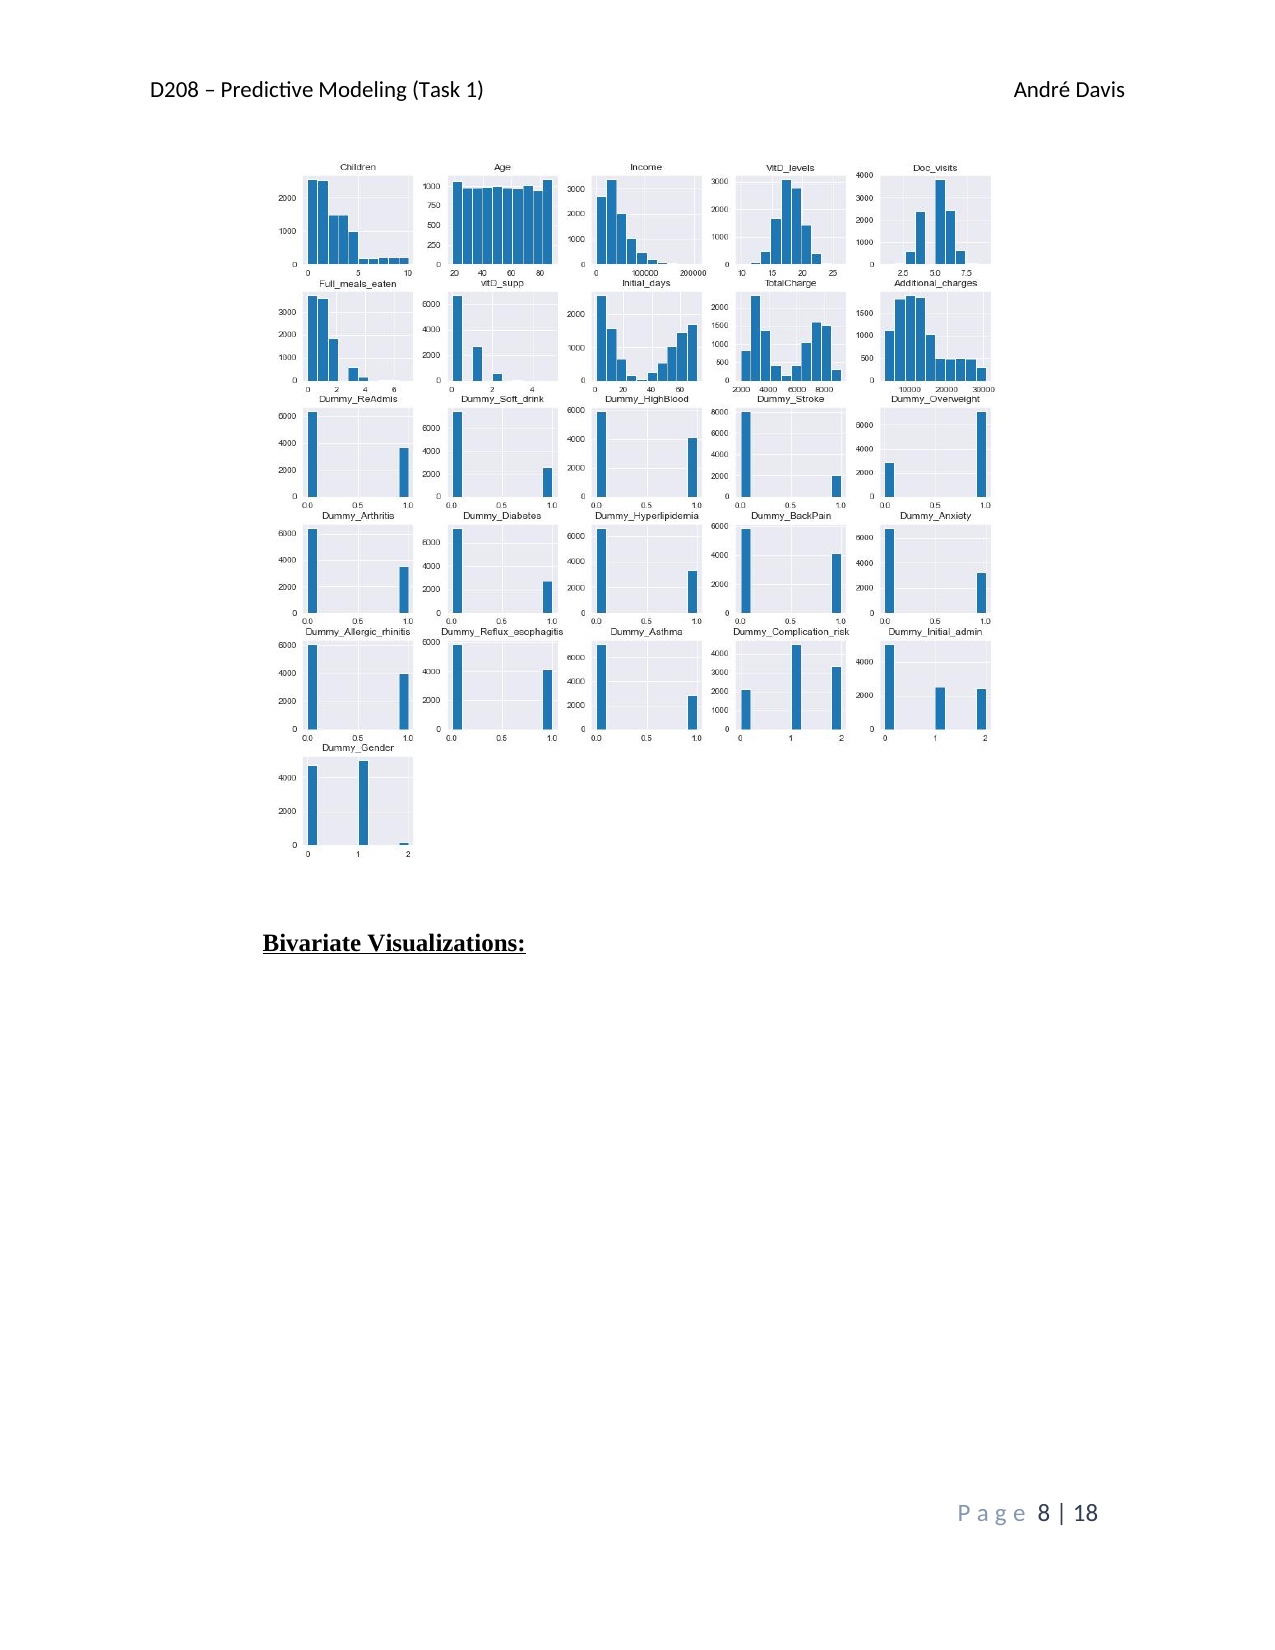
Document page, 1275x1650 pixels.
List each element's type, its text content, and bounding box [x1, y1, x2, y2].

text Bivariate Visualizations: [262, 928, 1125, 957]
picture [262, 150, 999, 871]
